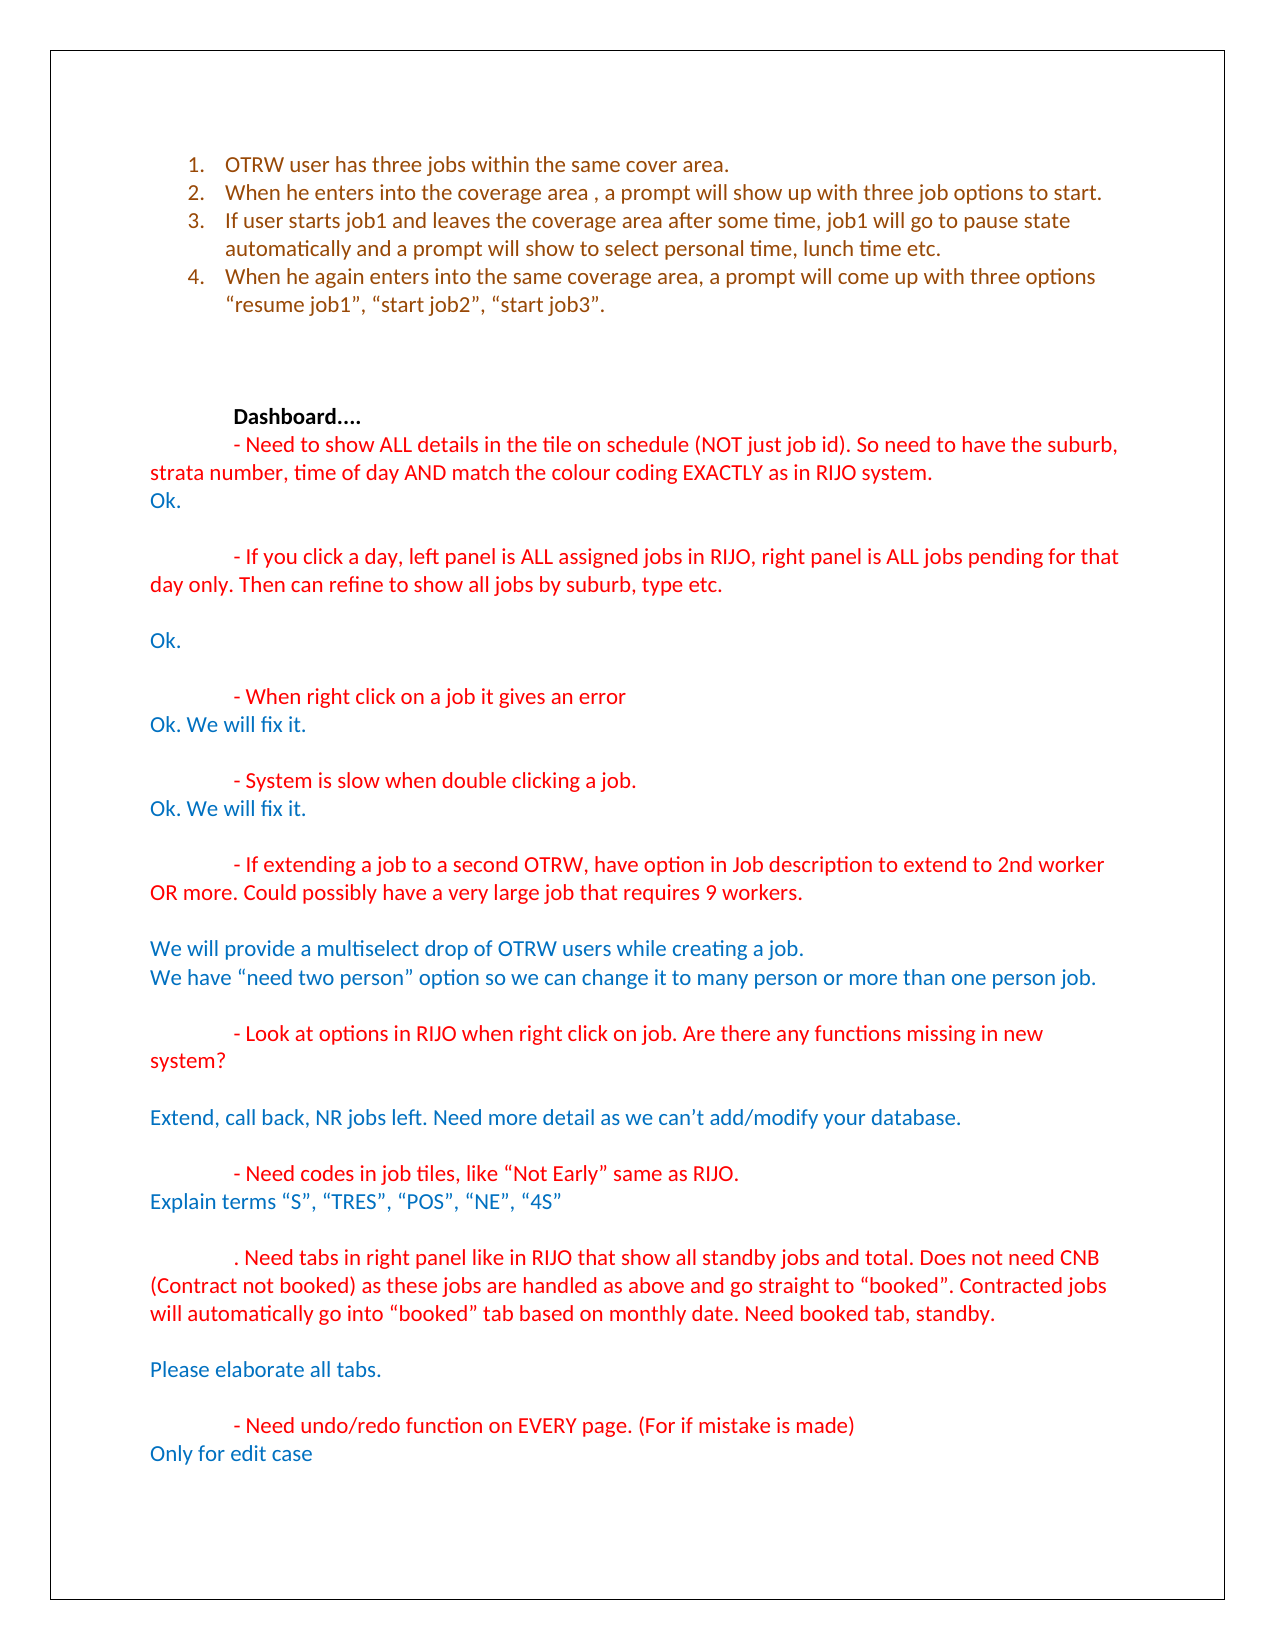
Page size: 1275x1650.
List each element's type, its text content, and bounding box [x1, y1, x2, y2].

text We will provide a multiselect drop of OTRW users while creating a job. [150, 934, 1125, 963]
list OTRW user has three jobs within the same cover area. [187, 150, 1125, 178]
text - If you click a day, left panel is ALL assigned jobs in RIJO, right panel is ALL jobs pending for that day only. Then can refine to show all jobs by suburb, type etc. [150, 514, 1125, 598]
text . Need tabs in right panel like in RIJO that show all standby jobs and total. Does not need CNB (Contract not booked) as these jobs are handled as above and go straight to “booked”. Contracted jobs will automatically go into “booked” tab based on monthly date. Need booked tab, standby. [150, 1215, 1125, 1327]
text - System is slow when double clicking a job. [150, 738, 1125, 794]
text - When right click on a job it gives an error [150, 654, 1125, 710]
text We have “need two person” option so we can change it to many person or more than one person job. [150, 963, 1125, 991]
list When he again enters into the same coverage area, a prompt will come up with three options “resume job1”, “start job2”, “start job3”. [187, 262, 1125, 318]
text Only for edit case [150, 1439, 1125, 1467]
text Ok. [150, 626, 1125, 654]
text - If extending a job to a second OTRW, have option in Job description to extend to 2nd worker OR more. Could possibly have a very large job that requires 9 workers. [150, 822, 1125, 907]
text Please elaborate all tabs. [150, 1355, 1125, 1383]
text Ok. [150, 486, 1125, 514]
text - Need undo/redo function on EVERY page. (For if mistake is made) [150, 1383, 1125, 1439]
list When he enters into the coverage area , a prompt will show up with three job options to start. [187, 178, 1125, 206]
text Extend, call back, NR jobs left. Need more detail as we can’t add/modify your database. [150, 1103, 1125, 1131]
text - Look at options in RIJO when right click on job. Are there any functions missing in new system? [150, 991, 1125, 1075]
text Ok. We will fix it. [150, 794, 1125, 822]
text Dashboard.... - Need to show ALL details in the tile on schedule (NOT just job id). So need to have the suburb, strata number, time of day AND match the colour coding EXACTLY as in RIJO system. [150, 374, 1125, 486]
text Explain terms “S”, “TRES”, “POS”, “NE”, “4S” [150, 1187, 1125, 1215]
list If user starts job1 and leaves the coverage area after some time, job1 will go to pause state automatically and a prompt will show to select personal time, lunch time etc. [187, 206, 1125, 262]
text - Need codes in job tiles, like “Not Early” same as RIJO. [150, 1131, 1125, 1187]
text Ok. We will fix it. [150, 710, 1125, 738]
